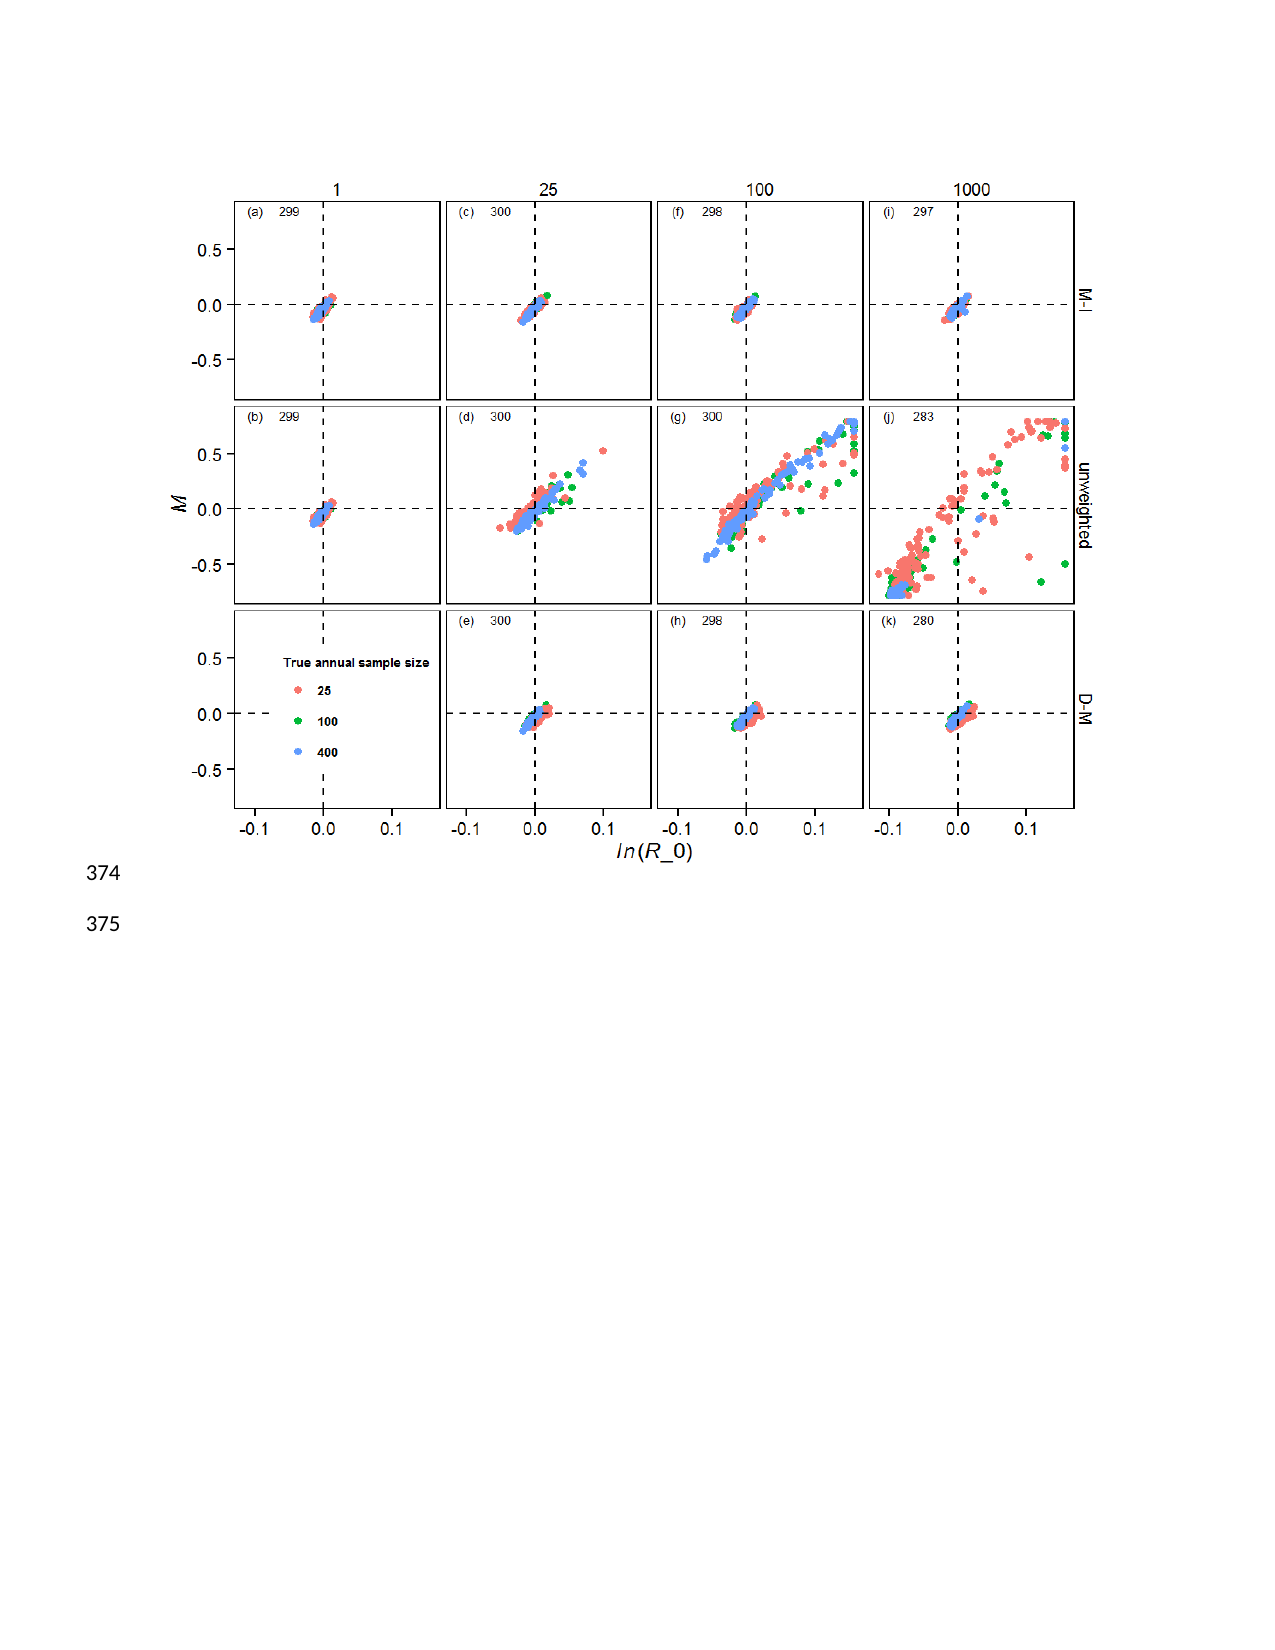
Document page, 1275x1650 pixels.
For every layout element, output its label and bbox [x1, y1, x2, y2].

picture [150, 150, 1125, 881]
